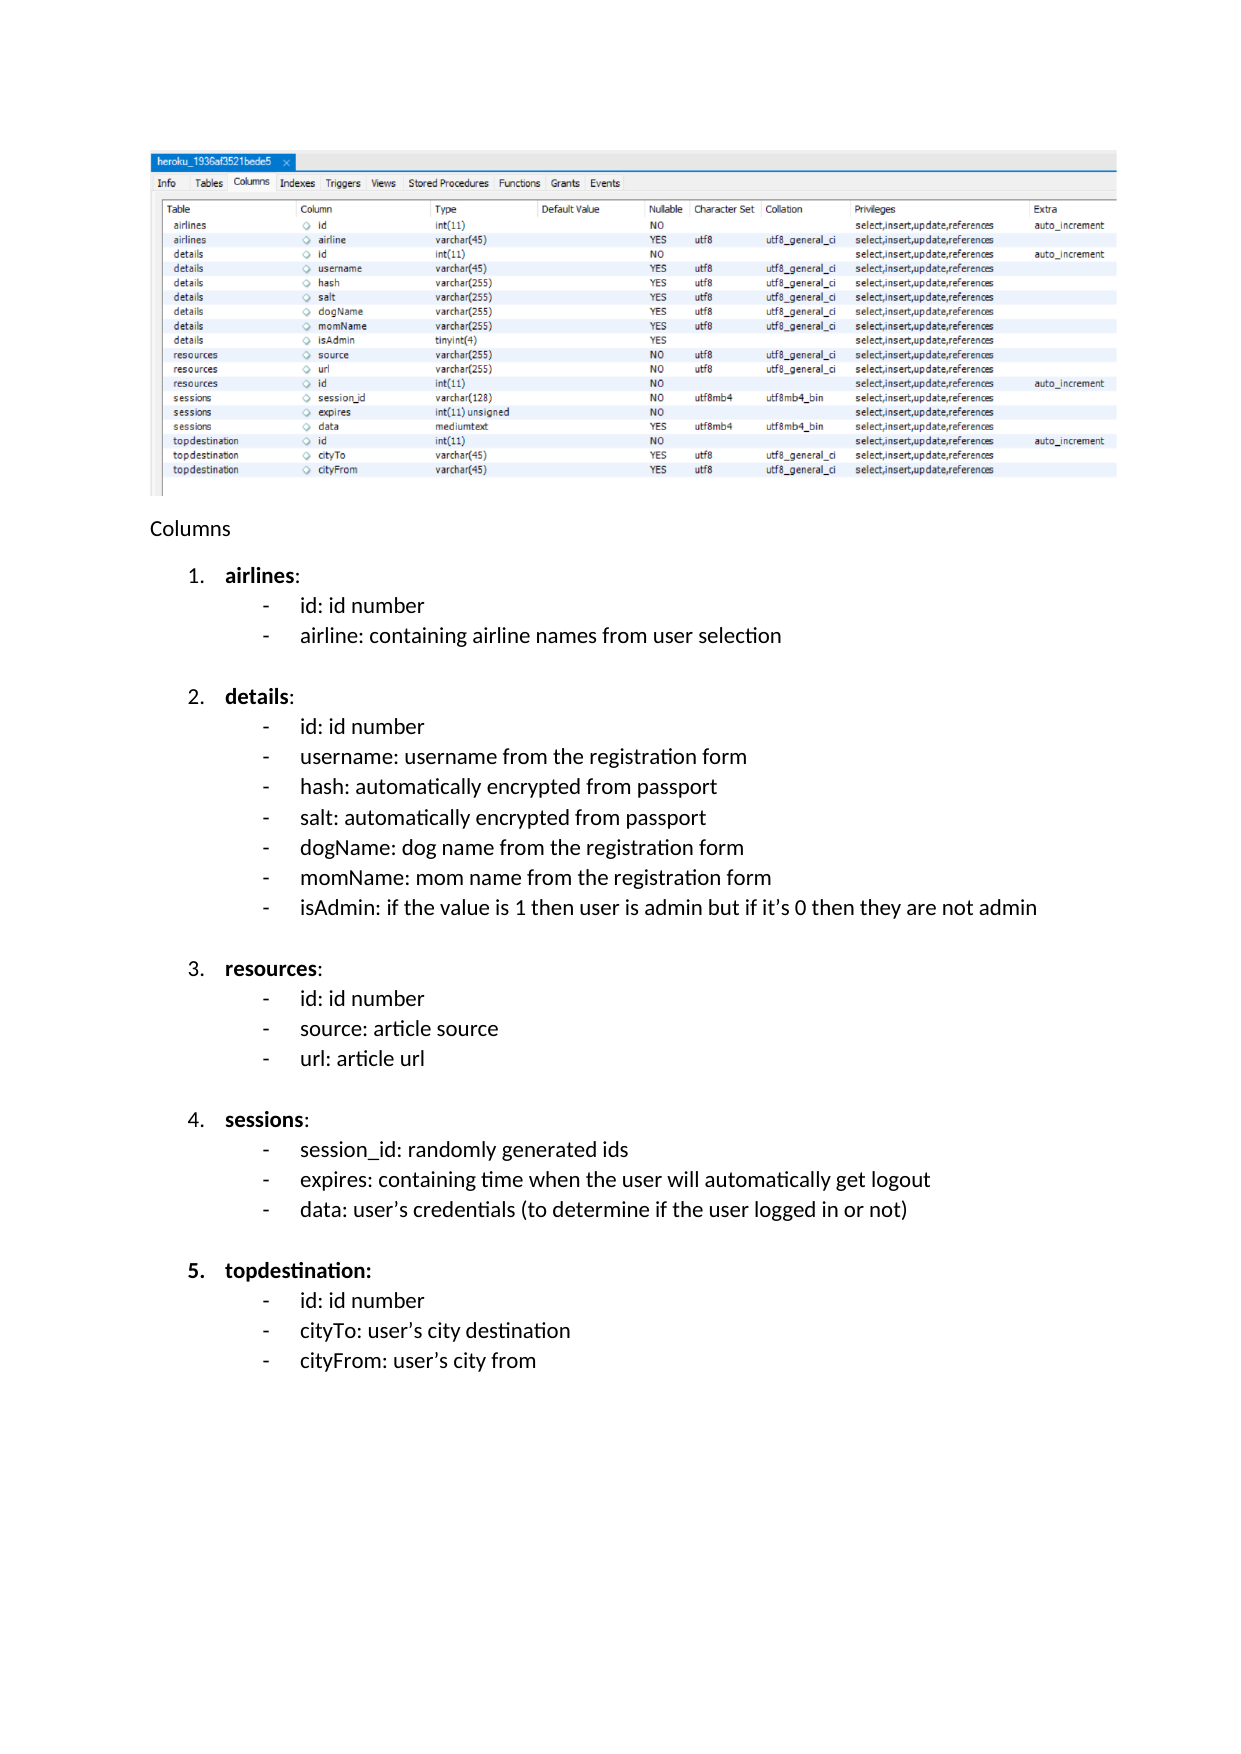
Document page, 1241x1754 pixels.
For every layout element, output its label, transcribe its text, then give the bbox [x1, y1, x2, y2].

list id: id number [262, 712, 1090, 740]
list expires: containing time when the user will automatically get logout [262, 1165, 1090, 1193]
list id: id number [262, 591, 1090, 619]
list sessions: [187, 1105, 1090, 1133]
list session_id: randomly generated ids [262, 1135, 1090, 1163]
list salt: automatically encrypted from passport [262, 803, 1090, 831]
list username: username from the registration form [262, 742, 1090, 770]
list hash: automatically encrypted from passport [262, 772, 1090, 801]
list id: id number [262, 1286, 1090, 1314]
list cityFrom: user’s city from [262, 1346, 1090, 1374]
list source: article source [262, 1014, 1090, 1042]
list airlines: [187, 561, 1090, 589]
list airline: containing airline names from user selection [262, 621, 1090, 649]
list resources: [187, 954, 1090, 982]
list cityTo: user’s city destination [262, 1316, 1090, 1344]
text Columns [150, 514, 1090, 542]
list topdestination: [187, 1256, 1090, 1284]
picture [150, 150, 1117, 496]
list url: article url [262, 1044, 1090, 1072]
list data: user’s credentials (to determine if the user logged in or not) [262, 1195, 1090, 1223]
list dogName: dog name from the registration form [262, 833, 1090, 861]
list isAdmin: if the value is 1 then user is admin but if it’s 0 then they are not admin [262, 893, 1090, 921]
list details: [187, 682, 1090, 710]
list momName: mom name from the registration form [262, 863, 1090, 891]
list id: id number [262, 984, 1090, 1012]
